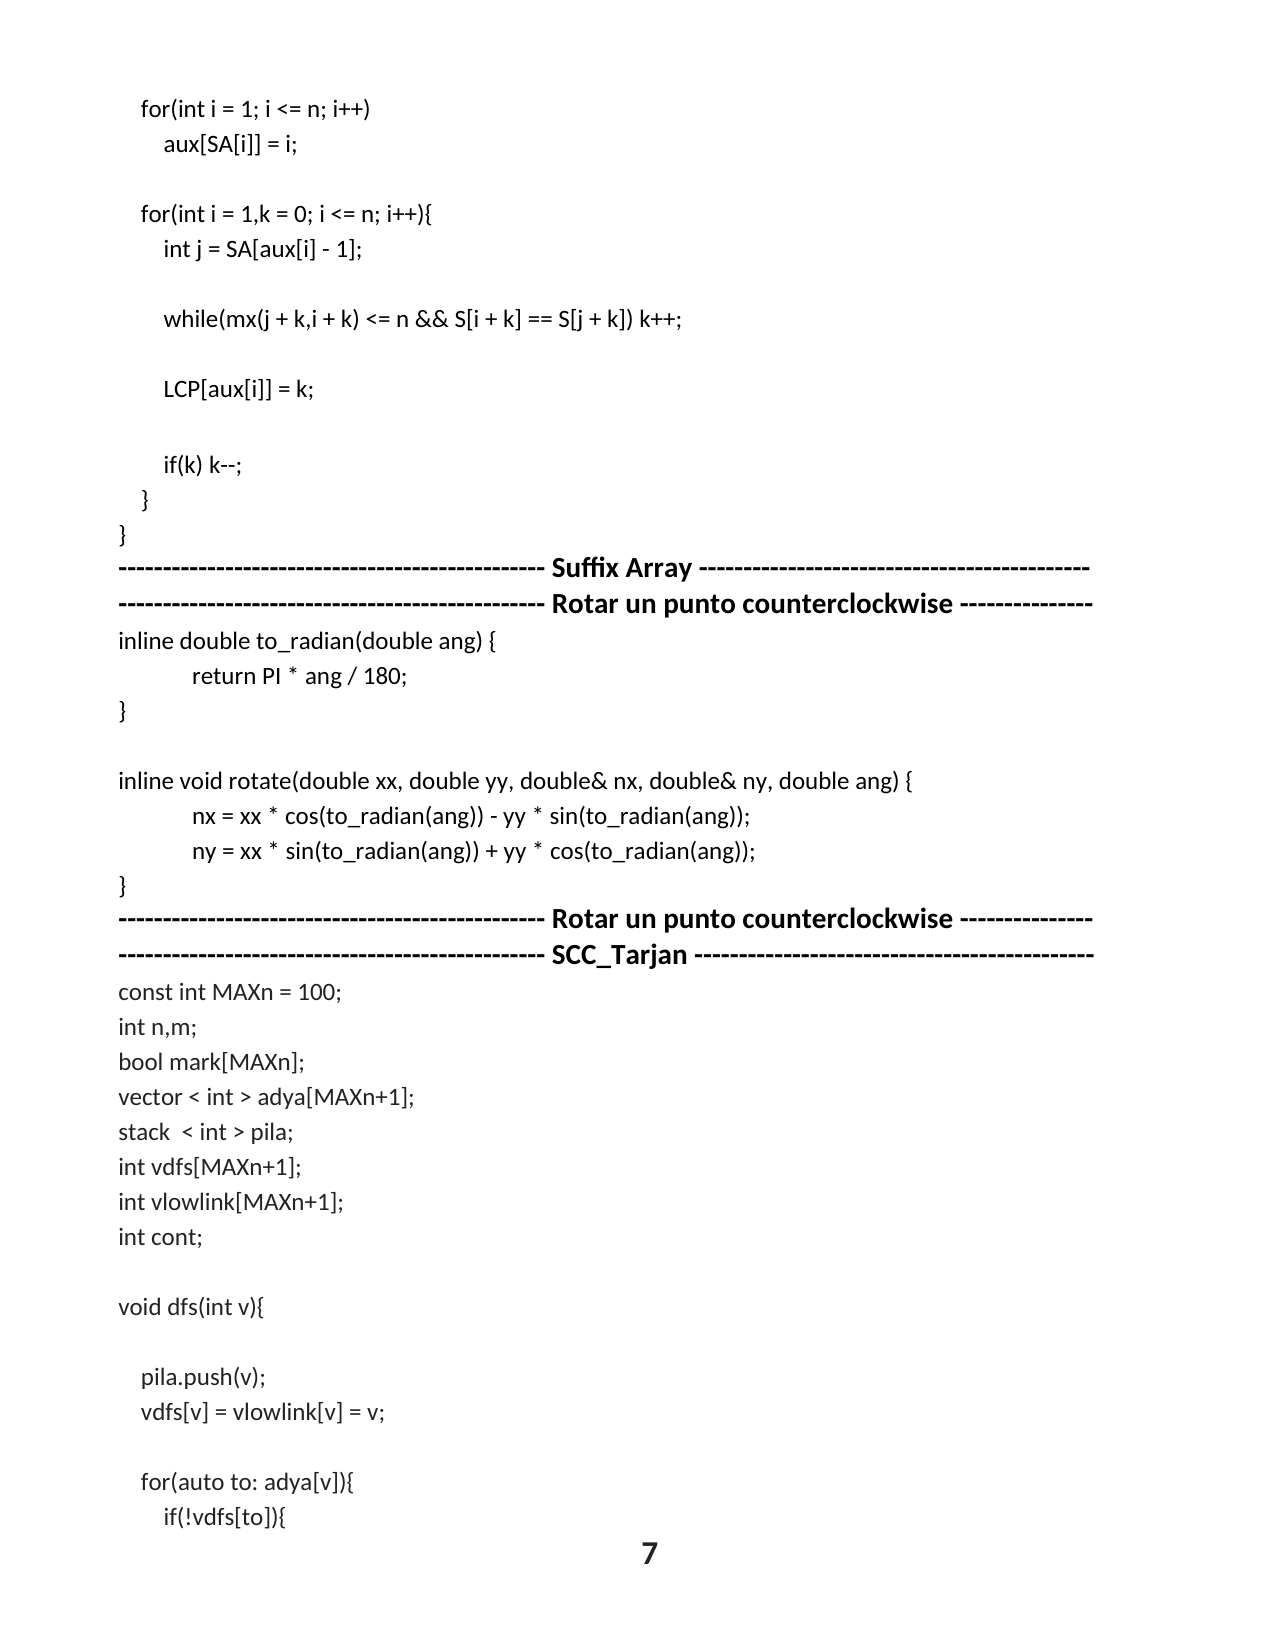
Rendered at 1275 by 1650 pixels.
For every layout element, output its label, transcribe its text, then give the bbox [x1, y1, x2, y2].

text if(!vdfs[to]){ [118, 1497, 1181, 1532]
text vdfs[v] = vlowlink[v] = v; [118, 1392, 1181, 1427]
text for(int i = 1,k = 0; i <= n; i++){ [118, 194, 1181, 229]
text aux[SA[i]] = i; [118, 124, 1181, 159]
text int cont; [118, 1217, 1181, 1252]
text const int MAXn = 100; [118, 972, 1181, 1007]
text stack < int > pila; [118, 1112, 1181, 1147]
text } [118, 514, 1181, 549]
text int n,m; [118, 1007, 1181, 1042]
text ------------------------------------------------ Suffix Array -------------------------------------------- [118, 549, 1181, 585]
text int j = SA[aux[i] - 1]; [118, 229, 1181, 264]
text ny = xx * sin(to_radian(ang)) + yy * cos(to_radian(ang)); [118, 831, 1181, 866]
text inline double to_radian(double ang) { [118, 621, 1181, 656]
text 7 [118, 1532, 1181, 1573]
text } [118, 479, 1181, 514]
text vector < int > adya[MAXn+1]; [118, 1077, 1181, 1112]
text } [118, 691, 1181, 726]
text bool mark[MAXn]; [118, 1042, 1181, 1077]
text return PI * ang / 180; [118, 656, 1181, 691]
text nx = xx * cos(to_radian(ang)) - yy * sin(to_radian(ang)); [118, 796, 1181, 831]
text ------------------------------------------------ Rotar un punto counterclockwise --------------- [118, 901, 1181, 936]
text LCP[aux[i]] = k; [118, 369, 1181, 404]
text int vlowlink[MAXn+1]; [118, 1182, 1181, 1217]
text ------------------------------------------------ SCC_Tarjan --------------------------------------------- [118, 936, 1181, 972]
text } [118, 866, 1181, 901]
text while(mx(j + k,i + k) <= n && S[i + k] == S[j + k]) k++; [118, 299, 1181, 334]
text void dfs(int v){ [118, 1287, 1181, 1322]
text ------------------------------------------------ Rotar un punto counterclockwise --------------- [118, 585, 1181, 621]
text int vdfs[MAXn+1]; [118, 1147, 1181, 1182]
text pila.push(v); [118, 1357, 1181, 1392]
text for(auto to: adya[v]){ [118, 1462, 1181, 1497]
text inline void rotate(double xx, double yy, double& nx, double& ny, double ang) { [118, 761, 1181, 796]
text if(k) k--; [118, 444, 1181, 479]
text for(int i = 1; i <= n; i++) [118, 89, 1181, 124]
